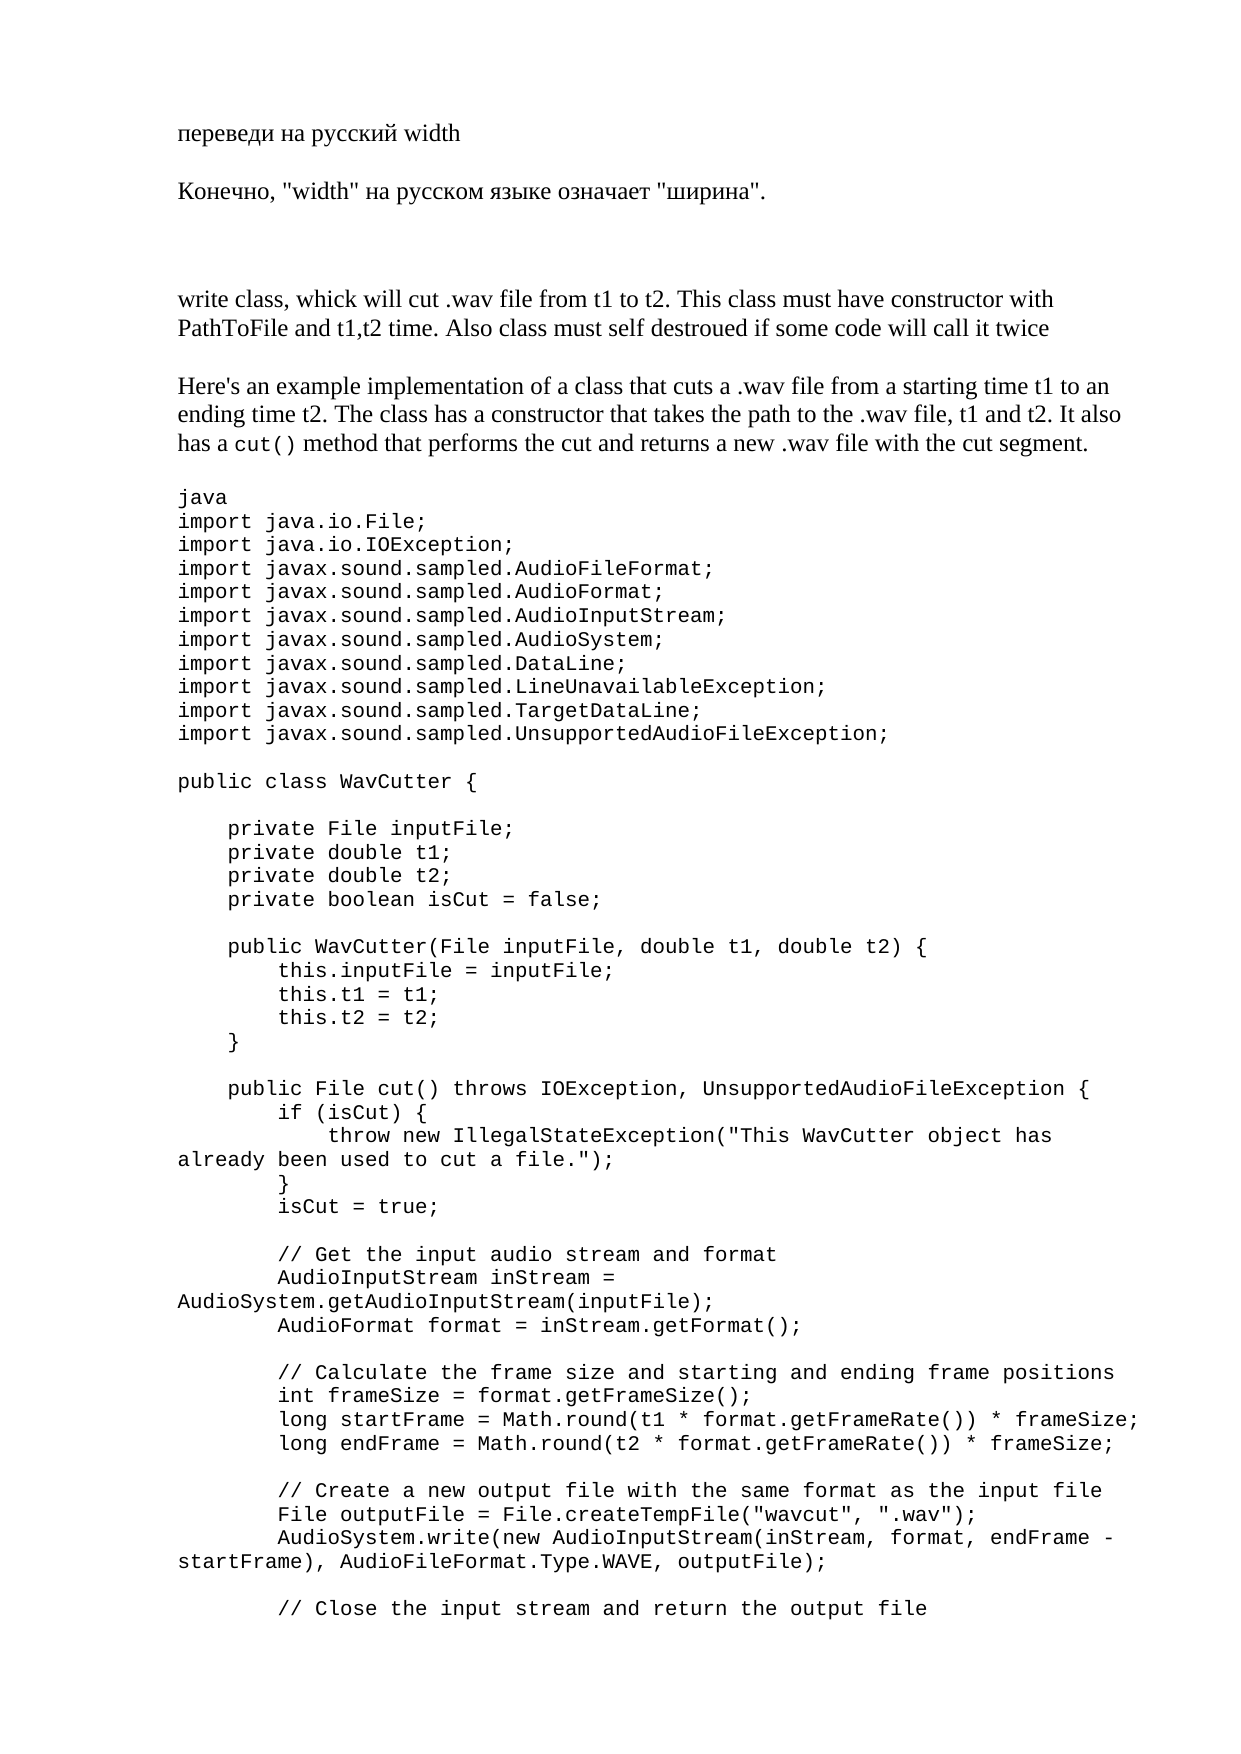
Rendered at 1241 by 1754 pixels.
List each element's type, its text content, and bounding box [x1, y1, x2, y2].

text private double t2; [177, 865, 1152, 889]
text int frameSize = format.getFrameSize(); [177, 1386, 1152, 1409]
text } [177, 1031, 1152, 1054]
text public class WavCutter { [177, 771, 1152, 794]
text AudioFormat format = inStream.getFormat(); [177, 1314, 1152, 1338]
text import javax.sound.sampled.AudioSystem; [177, 629, 1152, 652]
text private boolean isCut = false; [177, 889, 1152, 913]
text long endFrame = Math.round(t2 * format.getFrameRate()) * frameSize; [177, 1433, 1152, 1456]
text private File inputFile; [177, 818, 1152, 842]
text public File cut() throws IOException, UnsupportedAudioFileException { [177, 1078, 1152, 1102]
text throw new IllegalStateException("This WavCutter object has already been used to cut a file."); [177, 1125, 1152, 1173]
text } [177, 1173, 1152, 1196]
text long startFrame = Math.round(t1 * format.getFrameRate()) * frameSize; [177, 1409, 1152, 1433]
text this.inputFile = inputFile; [177, 960, 1152, 983]
text import java.io.File; [177, 511, 1152, 534]
text if (isCut) { [177, 1102, 1152, 1125]
text isCut = true; [177, 1196, 1152, 1220]
text this.t1 = t1; [177, 983, 1152, 1007]
text import javax.sound.sampled.AudioFileFormat; [177, 558, 1152, 582]
text import javax.sound.sampled.AudioFormat; [177, 582, 1152, 605]
text write class, whick will cut .wav file from t1 to t2. This class must have constructor with PathToFile and t1,t2 time. Also class must self destroued if some code will call it twice [177, 284, 1152, 342]
text import javax.sound.sampled.DataLine; [177, 652, 1152, 676]
text // Calculate the frame size and starting and ending frame positions [177, 1362, 1152, 1386]
text переведи на русский width [177, 118, 1152, 147]
text import java.io.IOException; [177, 534, 1152, 558]
text java [177, 487, 1152, 511]
text AudioSystem.write(new AudioInputStream(inStream, format, endFrame - startFrame), AudioFileFormat.Type.WAVE, outputFile); [177, 1527, 1152, 1575]
text import javax.sound.sampled.AudioInputStream; [177, 605, 1152, 629]
text File outputFile = File.createTempFile("wavcut", ".wav"); [177, 1504, 1152, 1527]
text public WavCutter(File inputFile, double t1, double t2) { [177, 936, 1152, 960]
text Конечно, "width" на русском языке означает "ширина". [177, 176, 1152, 205]
text private double t1; [177, 842, 1152, 865]
text import javax.sound.sampled.TargetDataLine; [177, 700, 1152, 723]
text Here's an example implementation of a class that cuts a .wav file from a starting time t1 to an ending time t2. The class has a constructor that takes the path to the .wav file, t1 and t2. It also has a cut() method that performs the cut and returns a new .wav file with the cut segment. [177, 371, 1152, 458]
text AudioInputStream inStream = AudioSystem.getAudioInputStream(inputFile); [177, 1267, 1152, 1314]
text // Get the input audio stream and format [177, 1244, 1152, 1267]
text // Close the input stream and return the output file [177, 1598, 1152, 1622]
text // Create a new output file with the same format as the input file [177, 1480, 1152, 1504]
text this.t2 = t2; [177, 1007, 1152, 1031]
text import javax.sound.sampled.UnsupportedAudioFileException; [177, 723, 1152, 747]
text import javax.sound.sampled.LineUnavailableException; [177, 676, 1152, 700]
